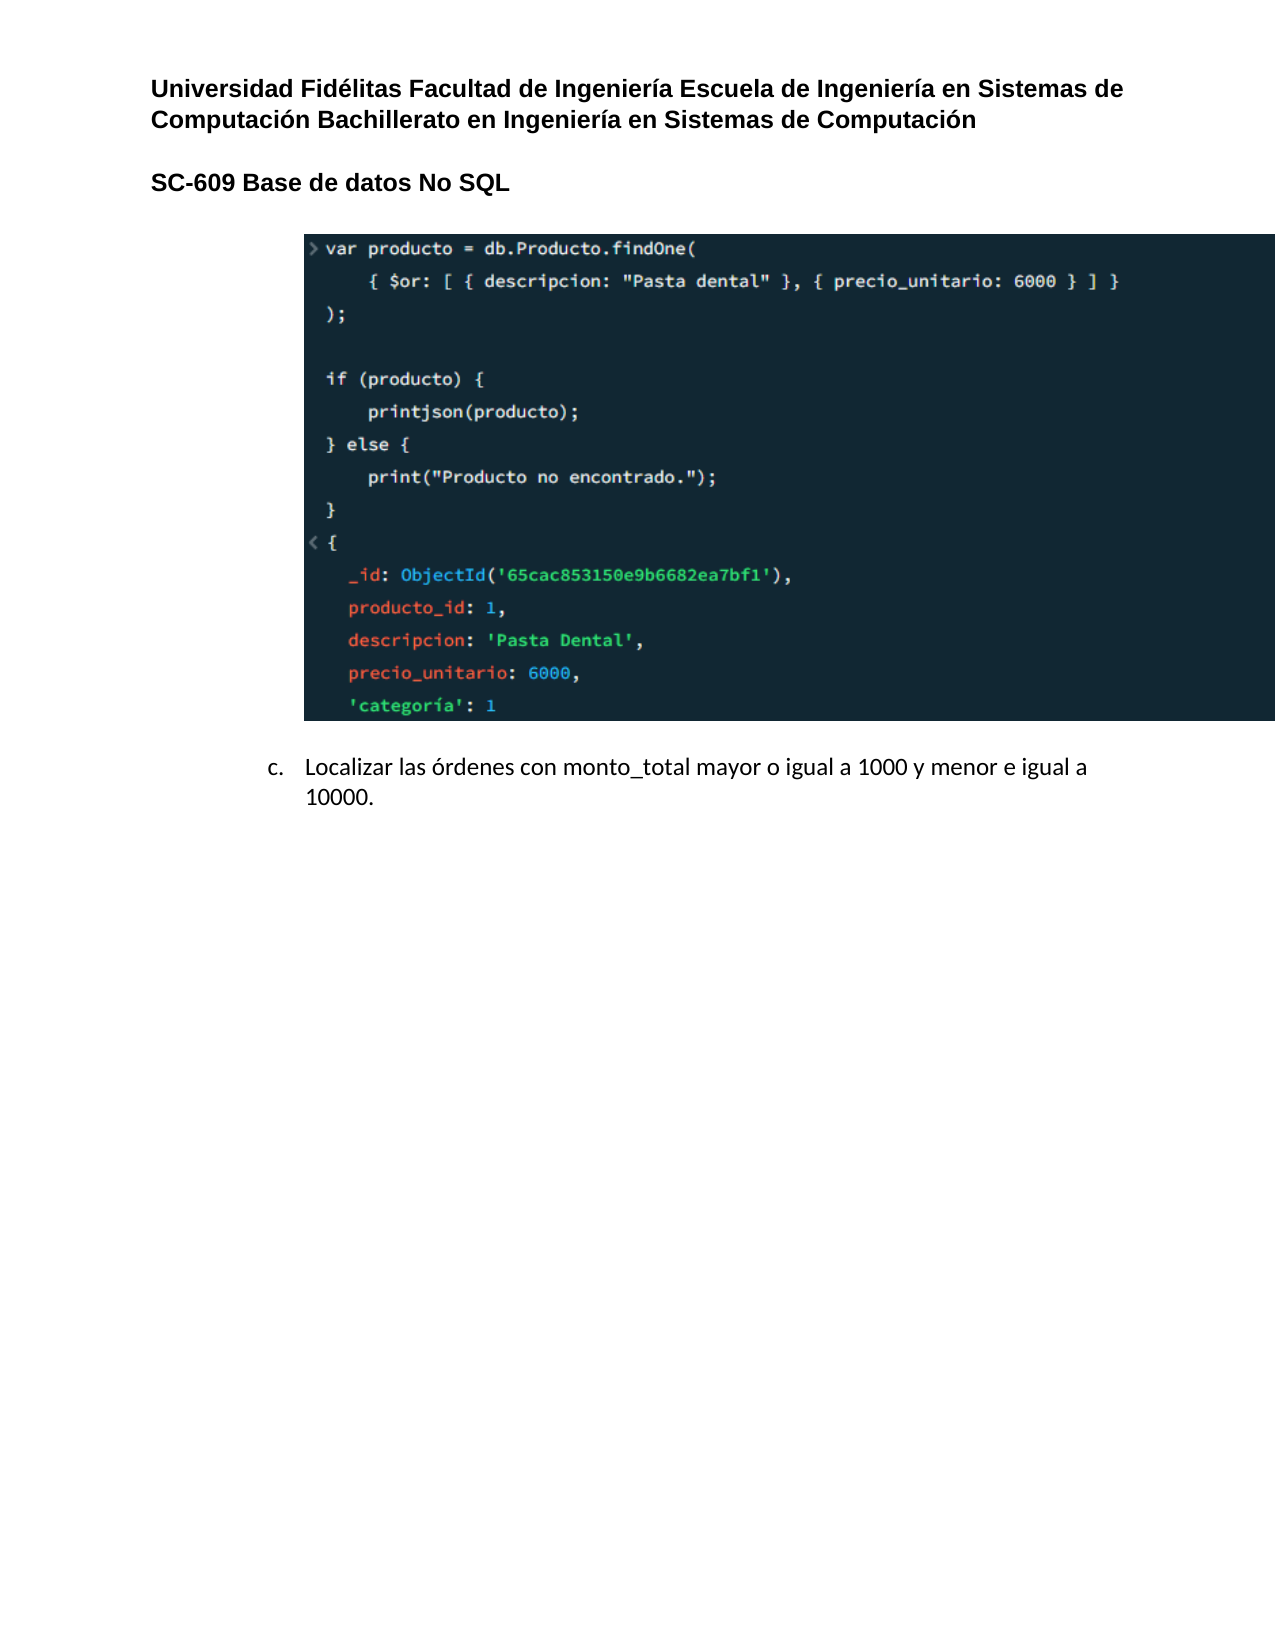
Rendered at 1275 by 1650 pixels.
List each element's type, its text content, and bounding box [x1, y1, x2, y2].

list Localizar las órdenes con monto_total mayor o igual a 1000 y menor e igual a 10000. [267, 751, 1125, 812]
picture [304, 234, 1275, 721]
